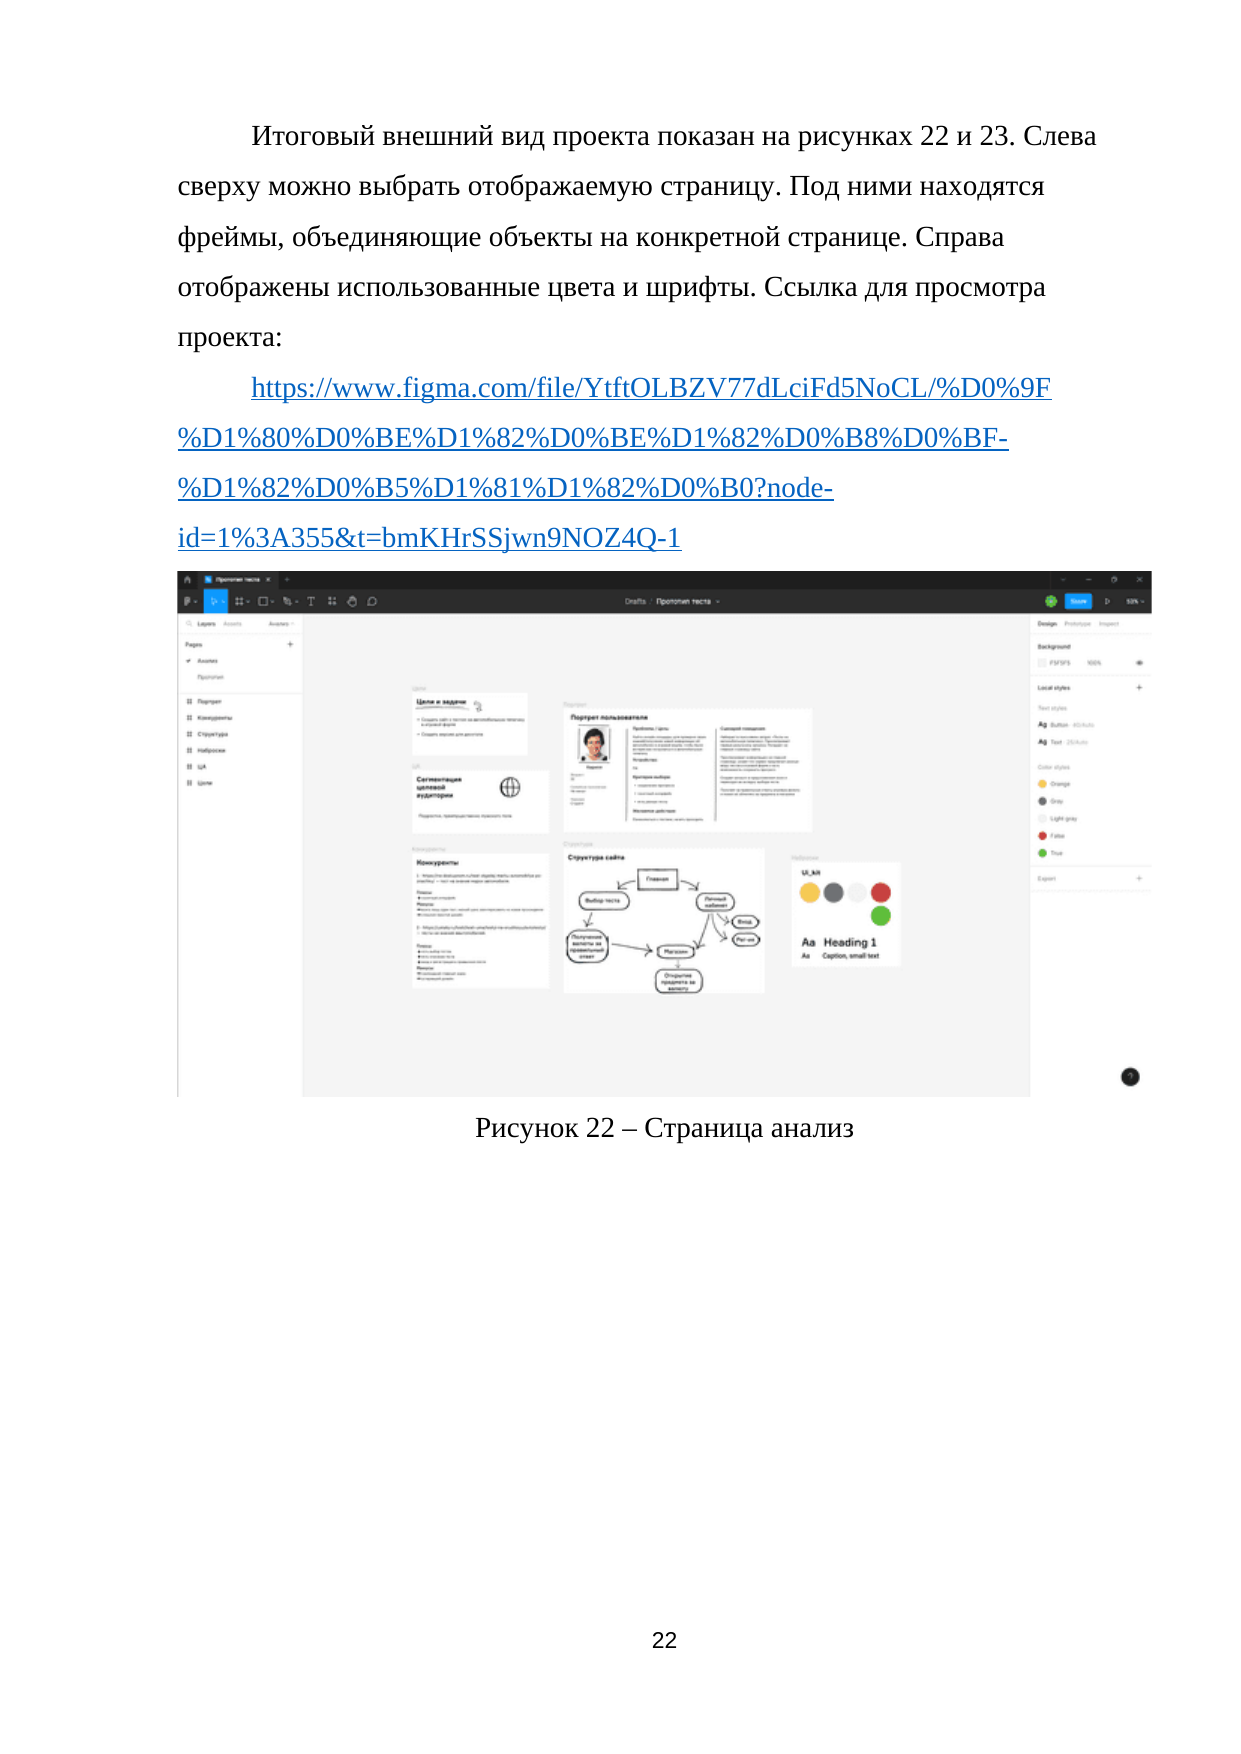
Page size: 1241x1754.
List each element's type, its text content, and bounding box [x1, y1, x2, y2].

text Итоговый внешний вид проекта показан на рисунках 22 и 23. Слева сверху можно выбрать отображаемую страницу. Под ними находятся фреймы, объединяющие объекты на конкретной странице. Справа отображены использованные цвета и шрифты. Ссылка для просмотра проекта: [177, 118, 1152, 353]
picture [177, 571, 1152, 1097]
text Рисунок 22 – Страница анализ [177, 1110, 1152, 1144]
text https://www.figma.com/file/YtftOLBZV77dLciFd5NoCL/%D0%9F%D1%80%D0%BE%D1%82%D0%BE%D1%82%D0%B8%D0%BF-%D1%82%D0%B5%D1%81%D1%82%D0%B0?node-id=1%3A355&t=bmKHrSSjwn9NOZ4Q-1 [177, 370, 1152, 554]
